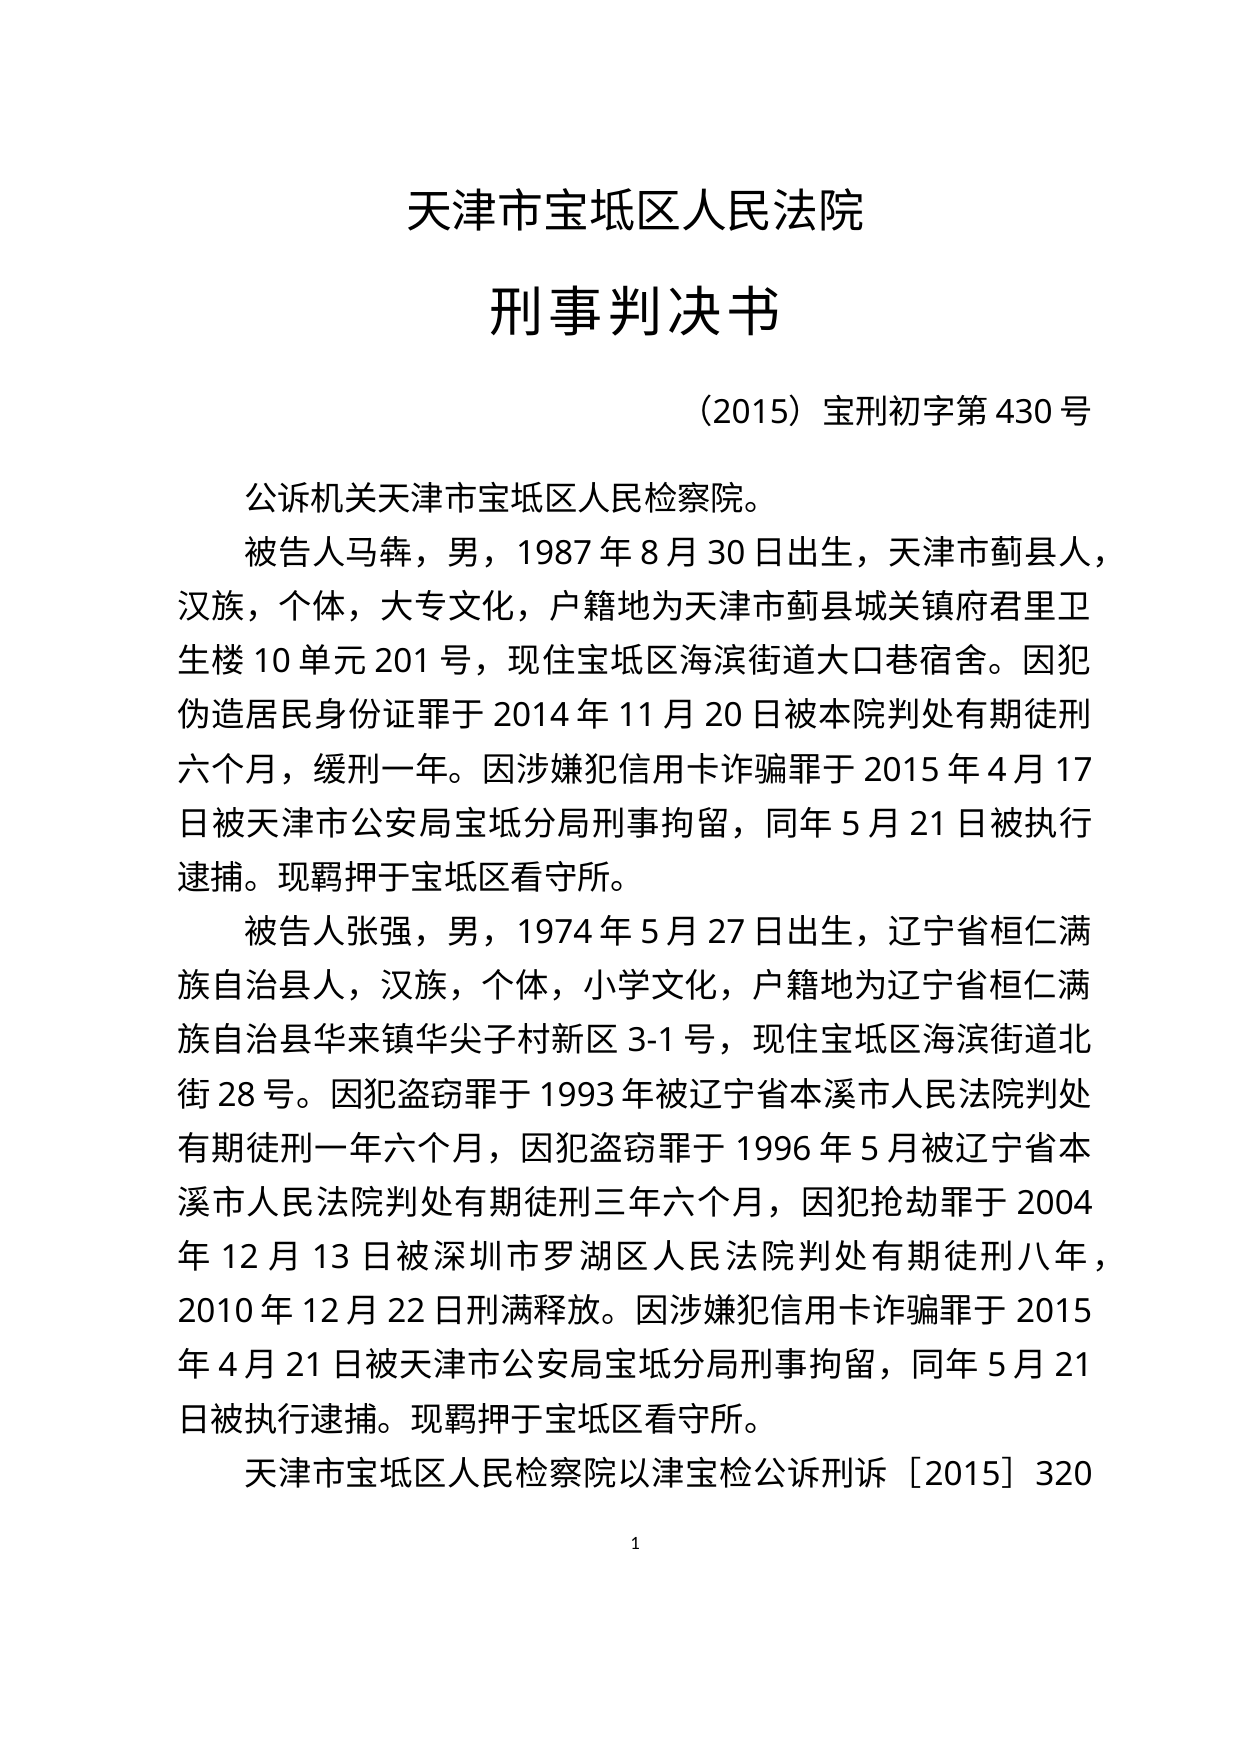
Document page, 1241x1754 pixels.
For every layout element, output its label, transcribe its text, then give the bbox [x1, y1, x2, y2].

text 被告人马犇，男，1987年8月30日出生，天津市蓟县人，汉族，个体，大专文化，户籍地为天津市蓟县城关镇府君里卫生楼10单元201号，现住宝坻区海滨街道大口巷宿舍。因犯伪造居民身份证罪于2014年11月20日被本院判处有期徒刑六个月，缓刑一年。因涉嫌犯信用卡诈骗罪于2015年4月17日被天津市公安局宝坻分局刑事拘留，同年5月21日被执行逮捕。现羁押于宝坻区看守所。 [177, 521, 1092, 900]
text 公诉机关天津市宝坻区人民检察院。 [177, 467, 1092, 521]
text 刑事判决书 [177, 265, 1092, 348]
text （2015）宝刑初字第430号 [177, 348, 1092, 442]
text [177, 1442, 1092, 1496]
text 被告人张强，男，1974年5月27日出生，辽宁省桓仁满族自治县人，汉族，个体，小学文化，户籍地为辽宁省桓仁满族自治县华来镇华尖子村新区3-1号，现住宝坻区海滨街道北街28号。因犯盗窃罪于1993年被辽宁省本溪市人民法院判处有期徒刑一年六个月，因犯盗窃罪于1996年5月被辽宁省本溪市人民法院判处有期徒刑三年六个月，因犯抢劫罪于2004年12月13日被深圳市罗湖区人民法院判处有期徒刑八年，2010年12月22日刑满释放。因涉嫌犯信用卡诈骗罪于2015年4月21日被天津市公安局宝坻分局刑事拘留，同年5月21日被执行逮捕。现羁押于宝坻区看守所。 [177, 900, 1092, 1442]
text 天津市宝坻区人民法院 [177, 177, 1092, 240]
